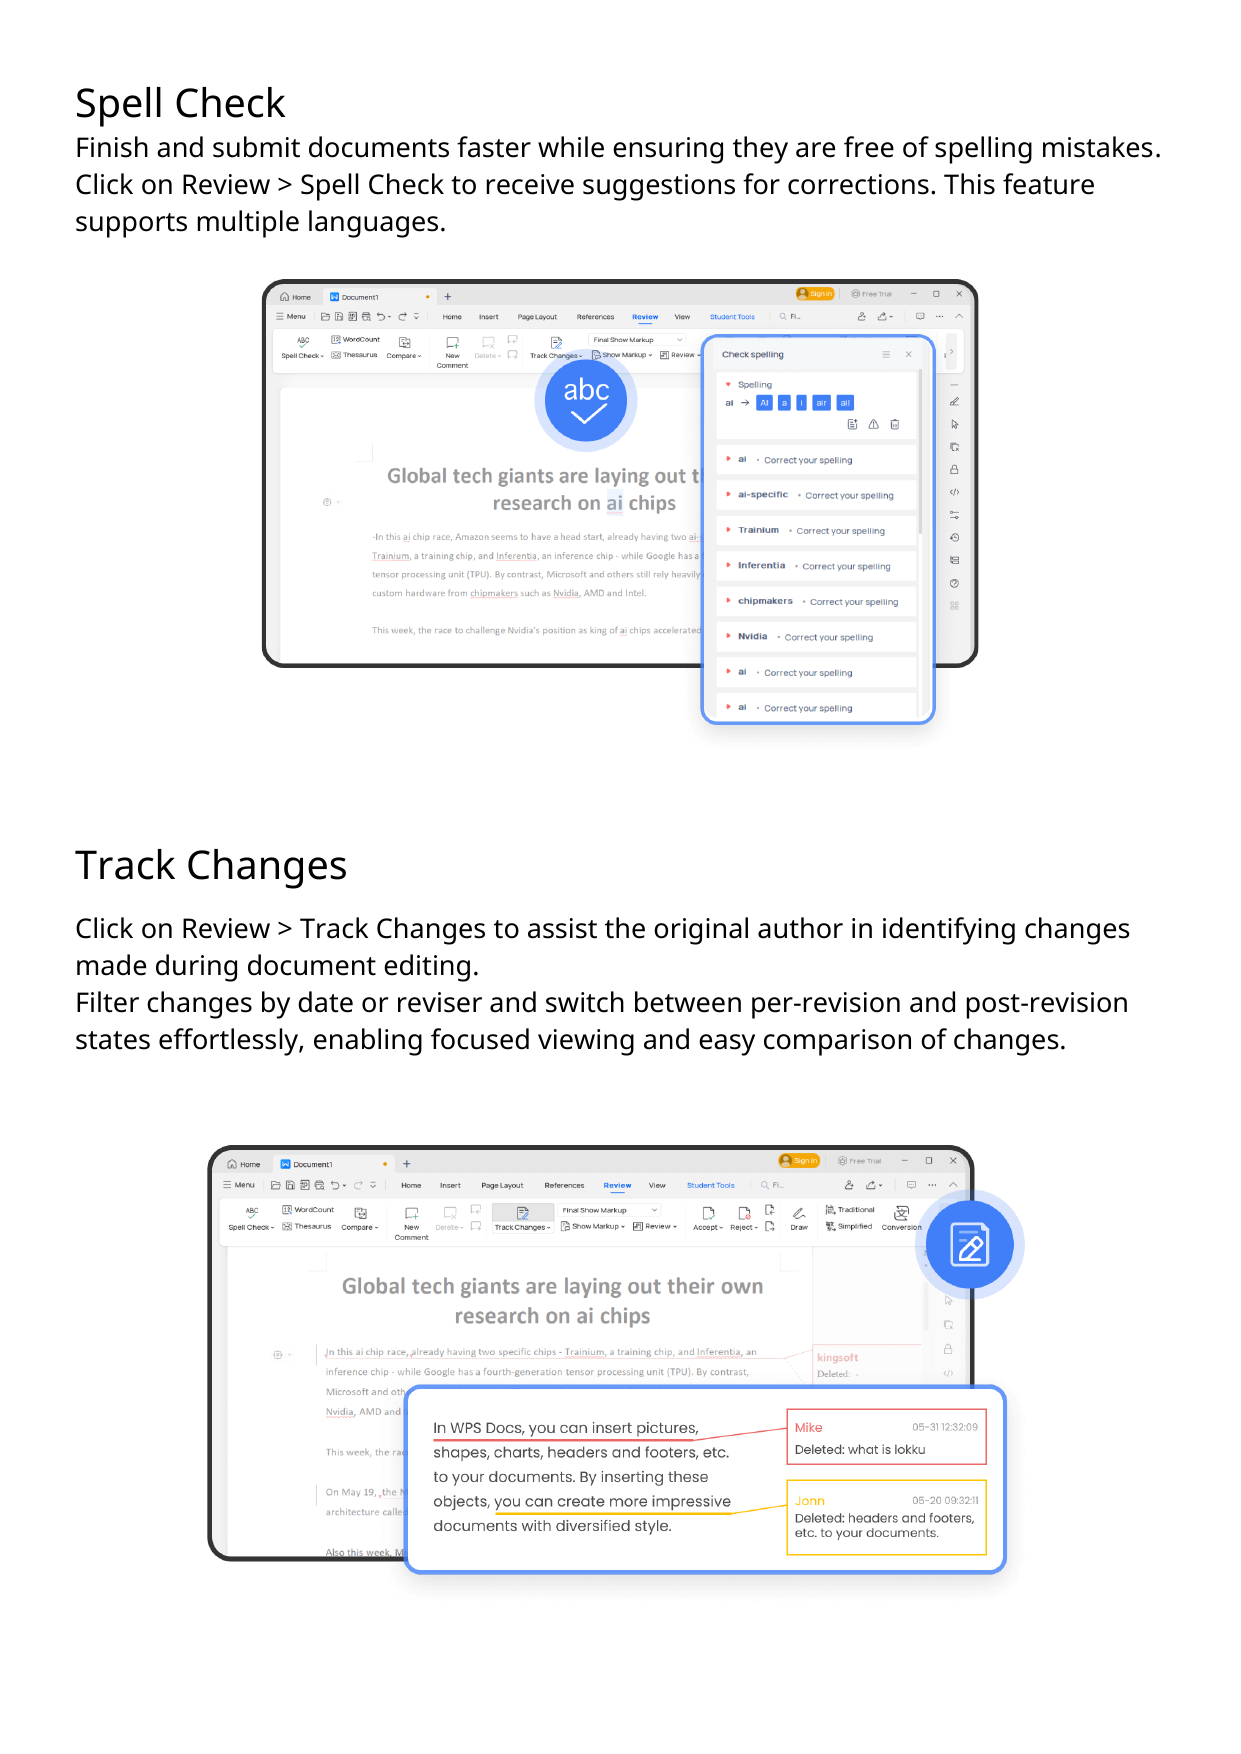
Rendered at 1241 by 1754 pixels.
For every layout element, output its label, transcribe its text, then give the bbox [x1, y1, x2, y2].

text Filter changes by date or reviser and switch between per-revision and post-revision states effortlessly, enabling focused viewing and easy comparison of changes. [75, 983, 1165, 1057]
text Track Changes [75, 837, 1165, 891]
text Spell Check [75, 75, 1165, 129]
picture [207, 1145, 1033, 1609]
picture [261, 279, 979, 758]
text Click on Review > Track Changes to assist the original author in identifying changes made during document editing. [75, 909, 1165, 983]
text Finish and submit documents faster while ensuring they are free of spelling mistakes. Click on Review > Spell Check to receive suggestions for corrections. This feature supports multiple languages. [75, 129, 1165, 239]
